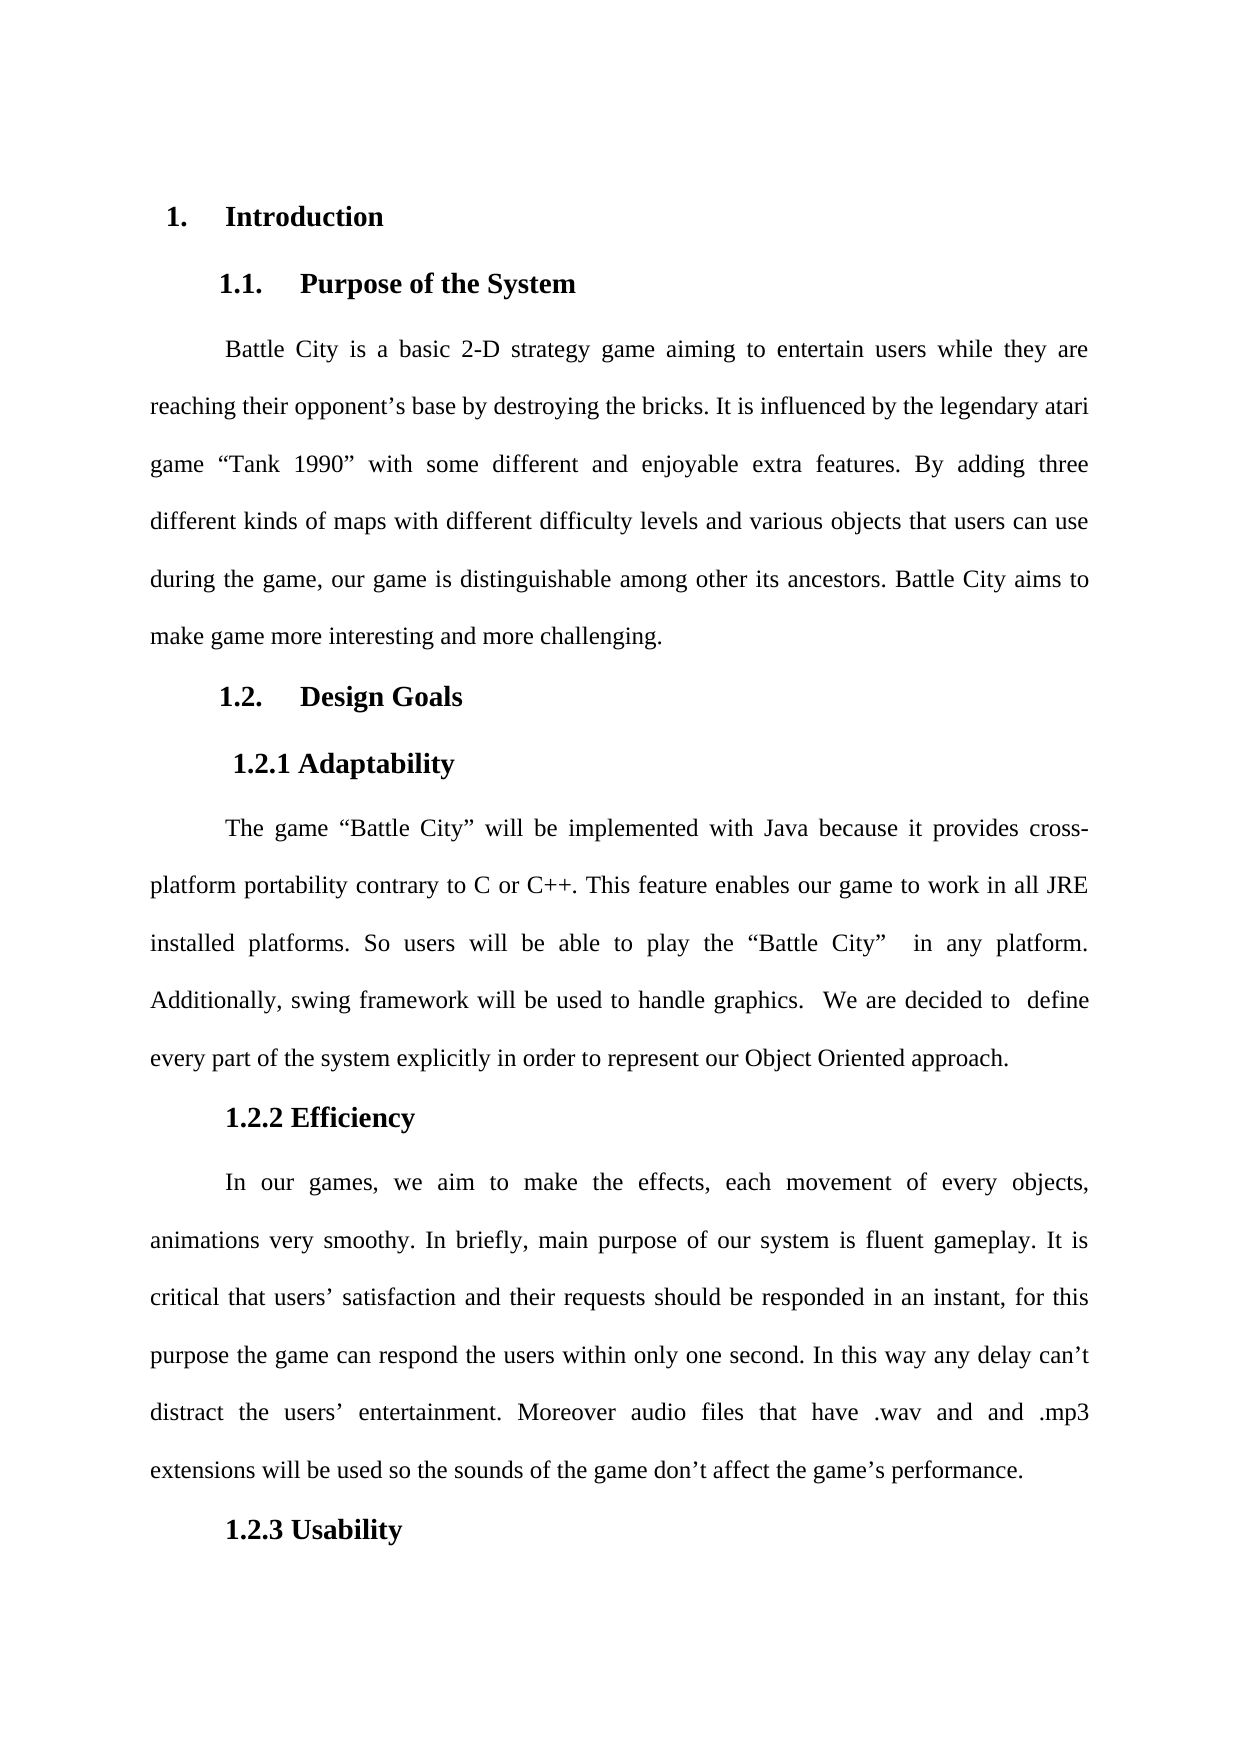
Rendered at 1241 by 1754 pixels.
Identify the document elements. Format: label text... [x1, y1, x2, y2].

text The game “Battle City” will be implemented with Java because it provides cross-platform portability contrary to C or C++. This feature enables our game to work in all JRE installed platforms. So users will be able to play the “Battle City” in any platform. Additionally, swing framework will be used to handle graphics. We are decided to define every part of the system explicitly in order to represent our Object Oriented approach. [150, 813, 1090, 1072]
text 1.2.3 Usability [150, 1512, 1090, 1546]
list Purpose of the System [262, 267, 1090, 300]
list Introduction [187, 199, 1090, 233]
list Design Goals [262, 679, 1090, 712]
text 1.2.2 Efficiency [150, 1100, 1090, 1134]
text Battle City is a basic 2-D strategy game aiming to entertain users while they are reaching their opponent’s base by destroying the bricks. It is influenced by the legendary atari game “Tank 1990” with some different and enjoyable extra features. By adding three different kinds of maps with different difficulty levels and various objects that users can use during the game, our game is distinguishable among other its ancestors. Battle City aims to make game more interesting and more challenging. [150, 334, 1090, 650]
text 1.2.1 Adaptability [225, 746, 1090, 779]
text In our games, we aim to make the effects, each movement of every objects, animations very smoothy. In briefly, main purpose of our system is fluent gameplay. It is critical that users’ satisfaction and their requests should be responded in an instant, for this purpose the game can respond the users within only one second. In this way any delay can’t distract the users’ entertainment. Moreover audio files that have .wav and and .mp3 extensions will be used so the sounds of the game don’t affect the game’s performance. [150, 1167, 1090, 1484]
